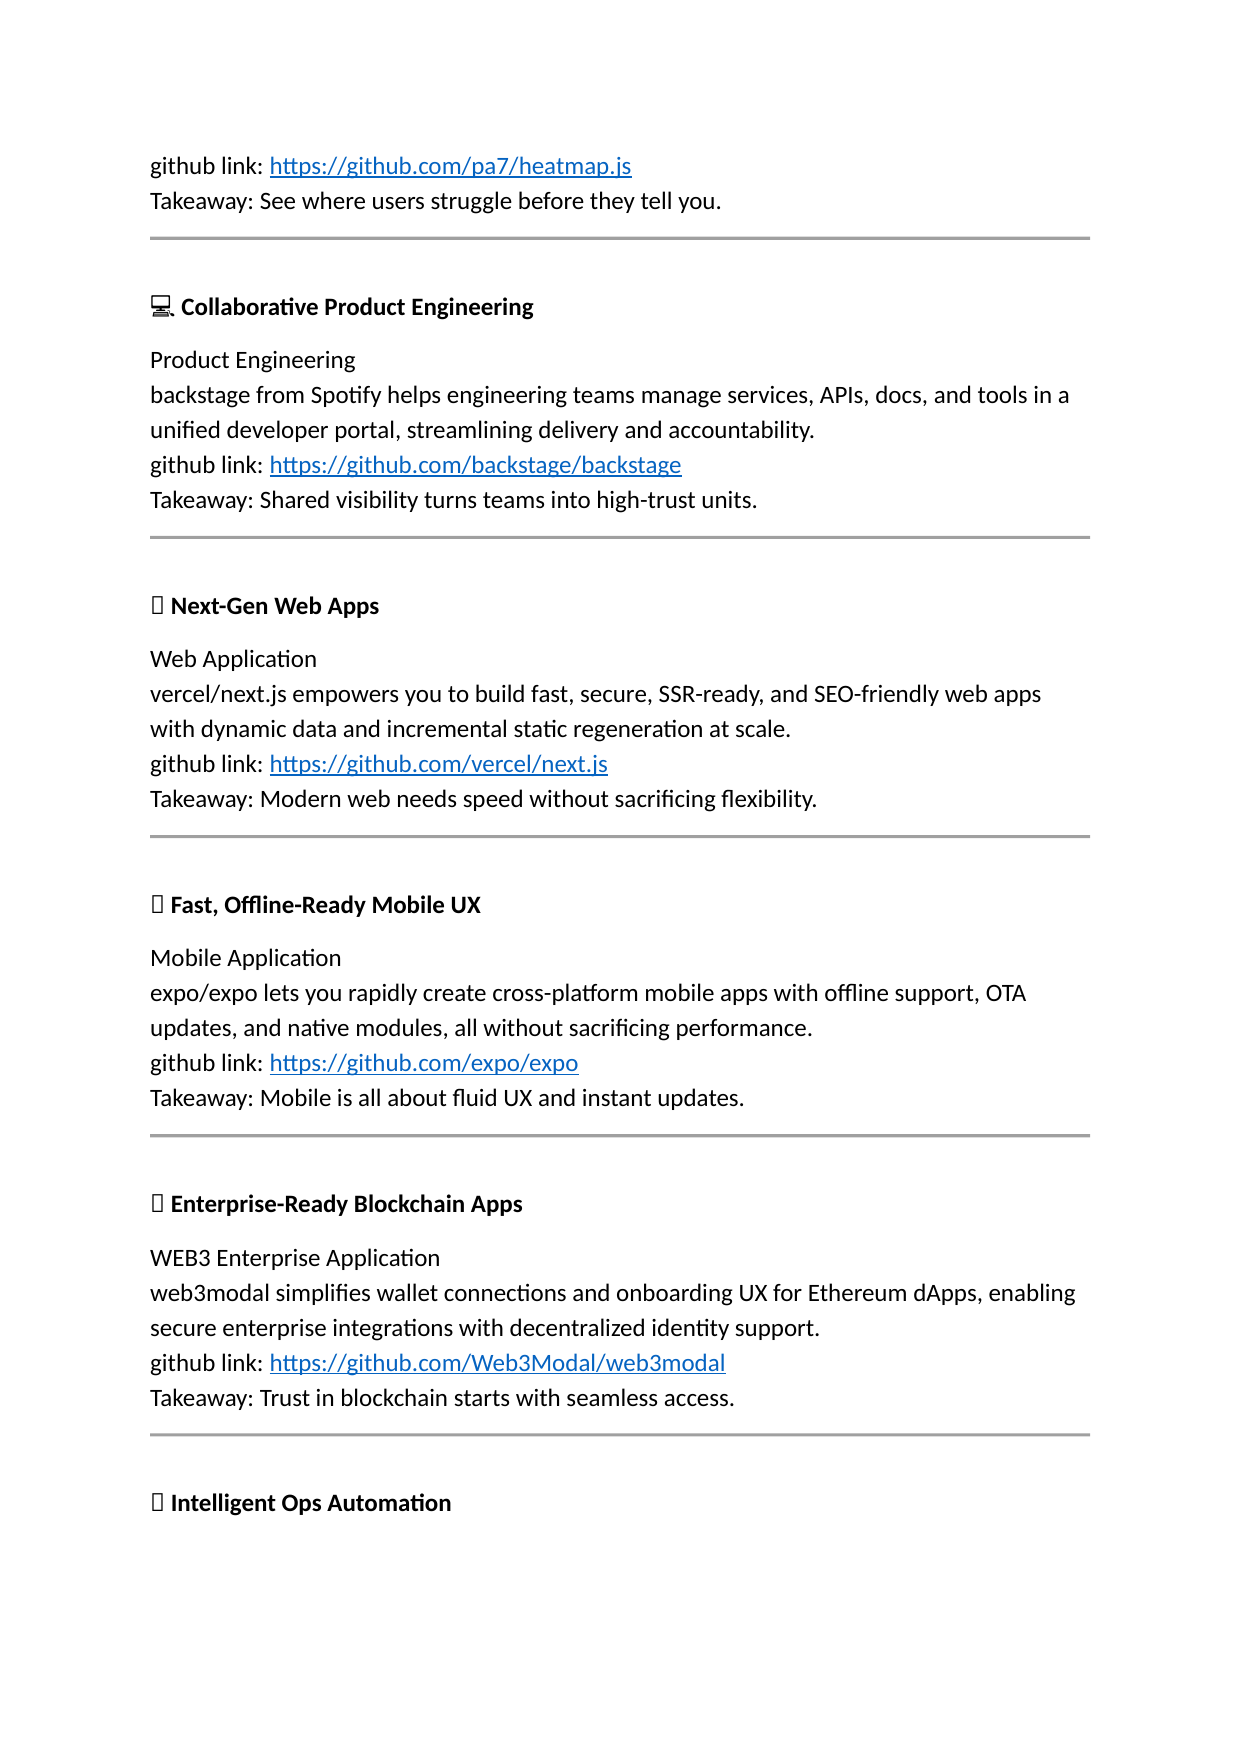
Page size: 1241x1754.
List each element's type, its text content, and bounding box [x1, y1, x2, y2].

text WEB3 Enterprise Application web3modal simplifies wallet connections and onboarding UX for Ethereum dApps, enabling secure enterprise integrations with decentralized identity support. github link: https://github.com/Web3Modal/web3modal Takeaway: Trust in blockchain starts with seamless access. [150, 1242, 1090, 1412]
text 💻 Collaborative Product Engineering [150, 288, 1090, 322]
text Mobile Application expo/expo lets you rapidly create cross-platform mobile apps with offline support, OTA updates, and native modules, all without sacrificing performance. github link: https://github.com/expo/expo Takeaway: Mobile is all about fluid UX and instant updates. [150, 942, 1090, 1113]
text 🤖 Intelligent Ops Automation [150, 1485, 1090, 1519]
text Web Application vercel/next.js empowers you to build fast, secure, SSR-ready, and SEO-friendly web apps with dynamic data and incremental static regeneration at scale. github link: https://github.com/vercel/next.js Takeaway: Modern web needs speed without sacrificing flexibility. [150, 643, 1090, 814]
text Product Engineering backstage from Spotify helps engineering teams manage services, APIs, docs, and tools in a unified developer portal, streamlining delivery and accountability. github link: https://github.com/backstage/backstage Takeaway: Shared visibility turns teams into high-trust units. [150, 344, 1090, 515]
text 🌐 Next-Gen Web Apps [150, 587, 1090, 622]
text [150, 150, 1090, 216]
text 🧩 Enterprise-Ready Blockchain Apps [150, 1186, 1090, 1220]
text 📱 Fast, Offline-Ready Mobile UX [150, 887, 1090, 921]
